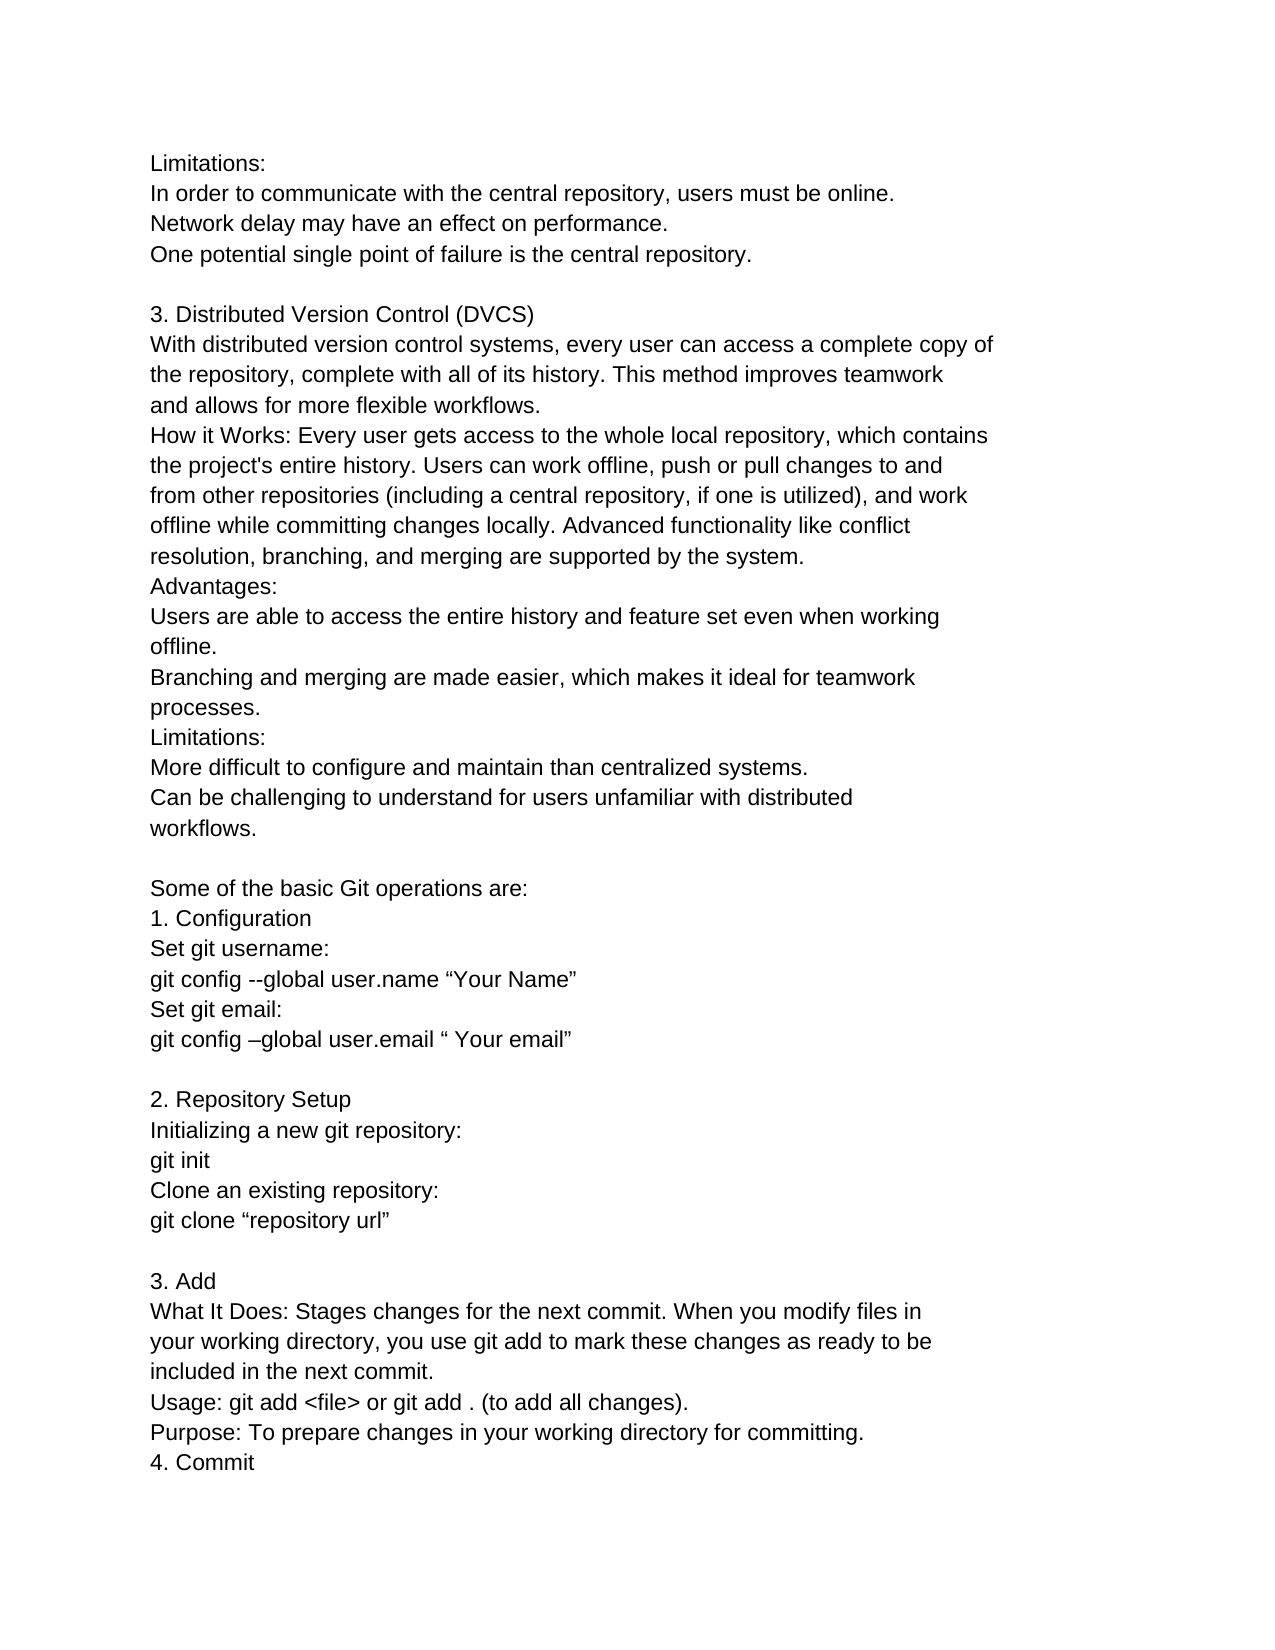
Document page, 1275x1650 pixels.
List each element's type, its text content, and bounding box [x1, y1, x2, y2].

text Initializing a new git repository: [150, 1117, 1125, 1143]
text Set git email: [150, 996, 1125, 1022]
text git clone “repository url” [150, 1207, 1125, 1234]
text Users are able to access the entire history and feature set even when working [150, 603, 1125, 629]
text Set git username: [150, 935, 1125, 962]
text and allows for more flexible workflows. [150, 392, 1125, 418]
text How it Works: Every user gets access to the whole local repository, which contains [150, 422, 1125, 448]
text Purpose: To prepare changes in your working directory for committing. [150, 1419, 1125, 1445]
text Some of the basic Git operations are: [150, 875, 1125, 901]
text git config --global user.name “Your Name” [150, 966, 1125, 992]
text your working directory, you use git add to mark these changes as ready to be [150, 1328, 1125, 1354]
text git config –global user.email “ Your email” [150, 1026, 1125, 1052]
text offline. [150, 633, 1125, 660]
text the project's entire history. Users can work offline, push or pull changes to and [150, 452, 1125, 478]
text Usage: git add <file> or git add . (to add all changes). [150, 1388, 1125, 1415]
text resolution, branching, and merging are supported by the system. [150, 543, 1125, 569]
text workflows. [150, 814, 1125, 841]
text What It Does: Stages changes for the next commit. When you modify files in [150, 1298, 1125, 1324]
text With distributed version control systems, every user can access a complete copy of [150, 331, 1125, 358]
text Branching and merging are made easier, which makes it ideal for teamwork [150, 663, 1125, 690]
text Network delay may have an effect on performance. [150, 210, 1125, 237]
text offline while committing changes locally. Advanced functionality like conflict [150, 512, 1125, 539]
text processes. [150, 694, 1125, 720]
text Limitations: [150, 150, 1125, 176]
text Advantages: [150, 573, 1125, 599]
text 2. Repository Setup [150, 1086, 1125, 1113]
text from other repositories (including a central repository, if one is utilized), and work [150, 482, 1125, 509]
text 3. Add [150, 1268, 1125, 1294]
text Clone an existing repository: [150, 1177, 1125, 1203]
text the repository, complete with all of its history. This method improves teamwork [150, 361, 1125, 388]
text Limitations: [150, 724, 1125, 750]
text 4. Commit [150, 1449, 1125, 1475]
text git init [150, 1147, 1125, 1173]
text included in the next commit. [150, 1358, 1125, 1385]
text More difficult to configure and maintain than centralized systems. [150, 754, 1125, 781]
text One potential single point of failure is the central repository. [150, 241, 1125, 267]
text In order to communicate with the central repository, users must be online. [150, 180, 1125, 207]
text Can be challenging to understand for users unfamiliar with distributed [150, 784, 1125, 811]
text 3. Distributed Version Control (DVCS) [150, 301, 1125, 327]
text 1. Configuration [150, 905, 1125, 932]
